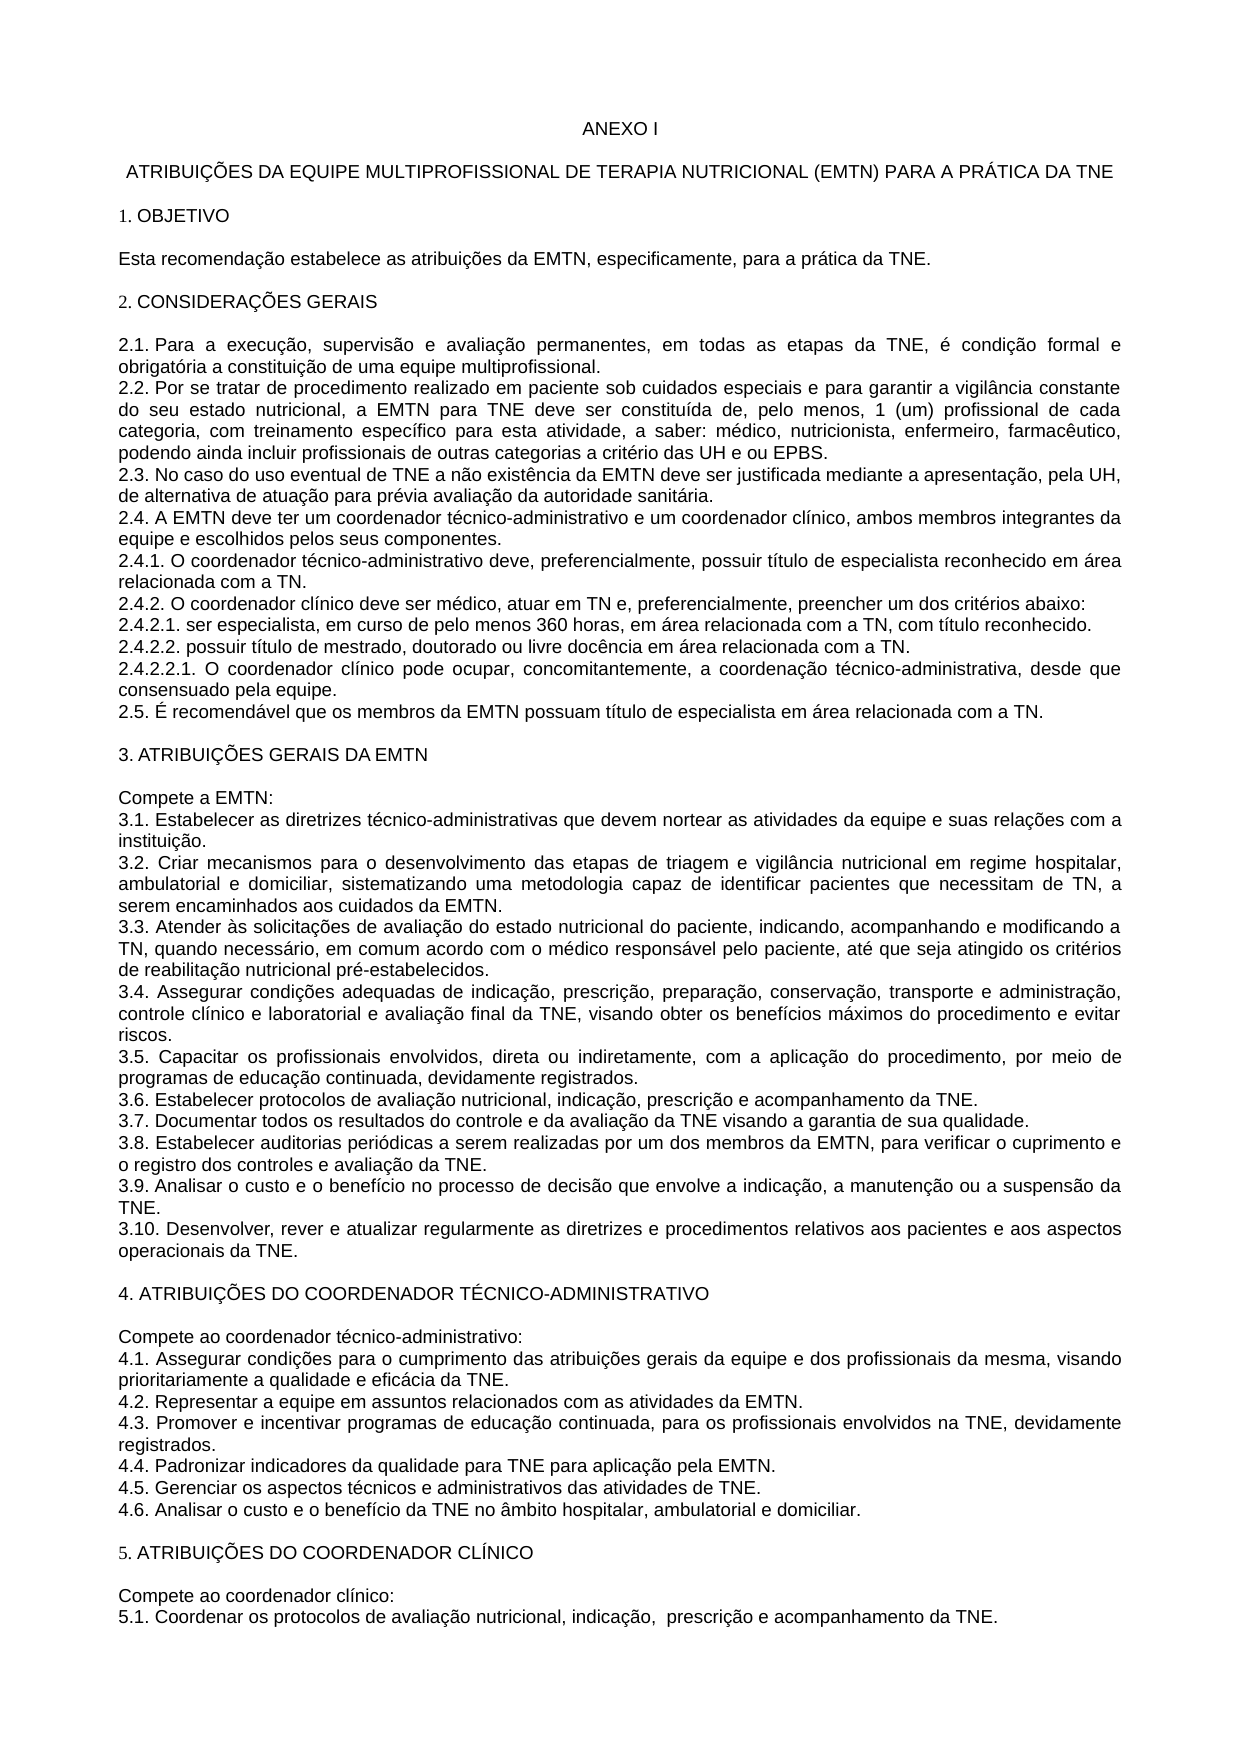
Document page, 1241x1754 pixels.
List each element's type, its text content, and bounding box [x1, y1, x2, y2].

subtitle 4. ATRIBUIÇÕES DO COORDENADOR TÉCNICO-ADMINISTRATIVO [118, 1283, 1122, 1304]
list 4.3. Promover e incentivar programas de educação continuada, para os profissionais envolvidos na TNE, devidamente registrados. [118, 1412, 1122, 1455]
text Compete ao coordenador clínico: [118, 1585, 1122, 1606]
list É recomendável que os membros da EMTN possuam título de especialista em área relacionada com a TN. [118, 701, 1122, 722]
list 3.8. Estabelecer auditorias periódicas a serem realizadas por um dos membros da EMTN, para verificar o cuprimento e o registro dos controles e avaliação da TNE. [118, 1132, 1122, 1175]
text Compete ao coordenador técnico-administrativo: [118, 1326, 1122, 1347]
list 3.2. Criar mecanismos para o desenvolvimento das etapas de triagem e vigilância nutricional em regime hospitalar, ambulatorial e domiciliar, sistematizando uma metodologia capaz de identificar pacientes que necessitam de TN, a serem encaminhados aos cuidados da EMTN. [118, 851, 1122, 916]
subtitle Compete a EMTN: [118, 787, 1122, 808]
text 2.4.2.1. ser especialista, em curso de pelo menos 360 horas, em área relacionada com a TN, com título reconhecido. [118, 614, 1122, 636]
subtitle Esta recomendação estabelece as atribuições da EMTN, especificamente, para a prática da TNE. [118, 248, 1122, 269]
subtitle 3.9. Analisar o custo e o benefício no processo de decisão que envolve a indicação, a manutenção ou a suspensão da TNE. [118, 1175, 1122, 1218]
list 3.5. Capacitar os profissionais envolvidos, direta ou indiretamente, com a aplicação do procedimento, por meio de programas de educação continuada, devidamente registrados. [118, 1046, 1122, 1089]
list Para a execução, supervisão e avaliação permanentes, em todas as etapas da TNE, é condição formal e obrigatória a constituição de uma equipe multiprofissional. [118, 334, 1122, 377]
subtitle CONSIDERAÇÕES GERAIS [118, 291, 1122, 312]
subtitle 3.10. Desenvolver, rever e atualizar regularmente as diretrizes e procedimentos relativos aos pacientes e aos aspectos operacionais da TNE. [118, 1218, 1122, 1261]
list 4.6. Analisar o custo e o benefício da TNE no âmbito hospitalar, ambulatorial e domiciliar. [118, 1498, 1122, 1520]
list 3.7. Documentar todos os resultados do controle e da avaliação da TNE visando a garantia de sua qualidade. [118, 1110, 1122, 1132]
list 4.5. Gerenciar os aspectos técnicos e administrativos das atividades de TNE. [118, 1477, 1122, 1498]
text 2.4.2.2. possuir título de mestrado, doutorado ou livre docência em área relacionada com a TN. [118, 636, 1122, 657]
list 3.1. Estabelecer as diretrizes técnico-administrativas que devem nortear as atividades da equipe e suas relações com a instituição. [118, 808, 1122, 851]
list 3.6. Estabelecer protocolos de avaliação nutricional, indicação, prescrição e acompanhamento da TNE. [118, 1089, 1122, 1110]
list 5.1. Coordenar os protocolos de avaliação nutricional, indicação, prescrição e acompanhamento da TNE. [118, 1606, 1122, 1628]
list 4.4. Padronizar indicadores da qualidade para TNE para aplicação pela EMTN. [118, 1455, 1122, 1477]
list 4.1. Assegurar condições para o cumprimento das atribuições gerais da equipe e dos profissionais da mesma, visando prioritariamente a qualidade e eficácia da TNE. [118, 1347, 1122, 1391]
list O coordenador clínico deve ser médico, atuar em TN e, preferencialmente, preencher um dos critérios abaixo: [118, 593, 1122, 614]
text 2.4.2.2.1. O coordenador clínico pode ocupar, concomitantemente, a coordenação técnico-administrativa, desde que consensuado pela equipe. [118, 657, 1122, 701]
text ANEXO I [118, 118, 1122, 140]
subtitle 3. ATRIBUIÇÕES GERAIS DA EMTN [118, 744, 1122, 765]
list ATRIBUIÇÕES DO COORDENADOR CLÍNICO [118, 1541, 1122, 1563]
list 4.2. Representar a equipe em assuntos relacionados com as atividades da EMTN. [118, 1391, 1122, 1412]
list A EMTN deve ter um coordenador técnico-administrativo e um coordenador clínico, ambos membros integrantes da equipe e escolhidos pelos seus componentes. [118, 506, 1122, 549]
text ATRIBUIÇÕES DA EQUIPE MULTIPROFISSIONAL DE TERAPIA NUTRICIONAL (EMTN) PARA A PRÁTICA DA TNE [118, 161, 1122, 183]
list Por se tratar de procedimento realizado em paciente sob cuidados especiais e para garantir a vigilância constante do seu estado nutricional, a EMTN para TNE deve ser constituída de, pelo menos, 1 (um) profissional de cada categoria, com treinamento específico para esta atividade, a saber: médico, nutricionista, enfermeiro, farmacêutico, podendo ainda incluir profissionais de outras categorias a critério das UH e ou EPBS. [118, 377, 1122, 463]
list OBJETIVO [118, 204, 1122, 226]
list 3.3. Atender às solicitações de avaliação do estado nutricional do paciente, indicando, acompanhando e modificando a TN, quando necessário, em comum acordo com o médico responsável pelo paciente, até que seja atingido os critérios de reabilitação nutricional pré-estabelecidos. [118, 916, 1122, 981]
list No caso do uso eventual de TNE a não existência da EMTN deve ser justificada mediante a apresentação, pela UH, de alternativa de atuação para prévia avaliação da autoridade sanitária. [118, 463, 1122, 506]
list O coordenador técnico-administrativo deve, preferencialmente, possuir título de especialista reconhecido em área relacionada com a TN. [118, 549, 1122, 593]
list 3.4. Assegurar condições adequadas de indicação, prescrição, preparação, conservação, transporte e administração, controle clínico e laboratorial e avaliação final da TNE, visando obter os benefícios máximos do procedimento e evitar riscos. [118, 981, 1122, 1046]
